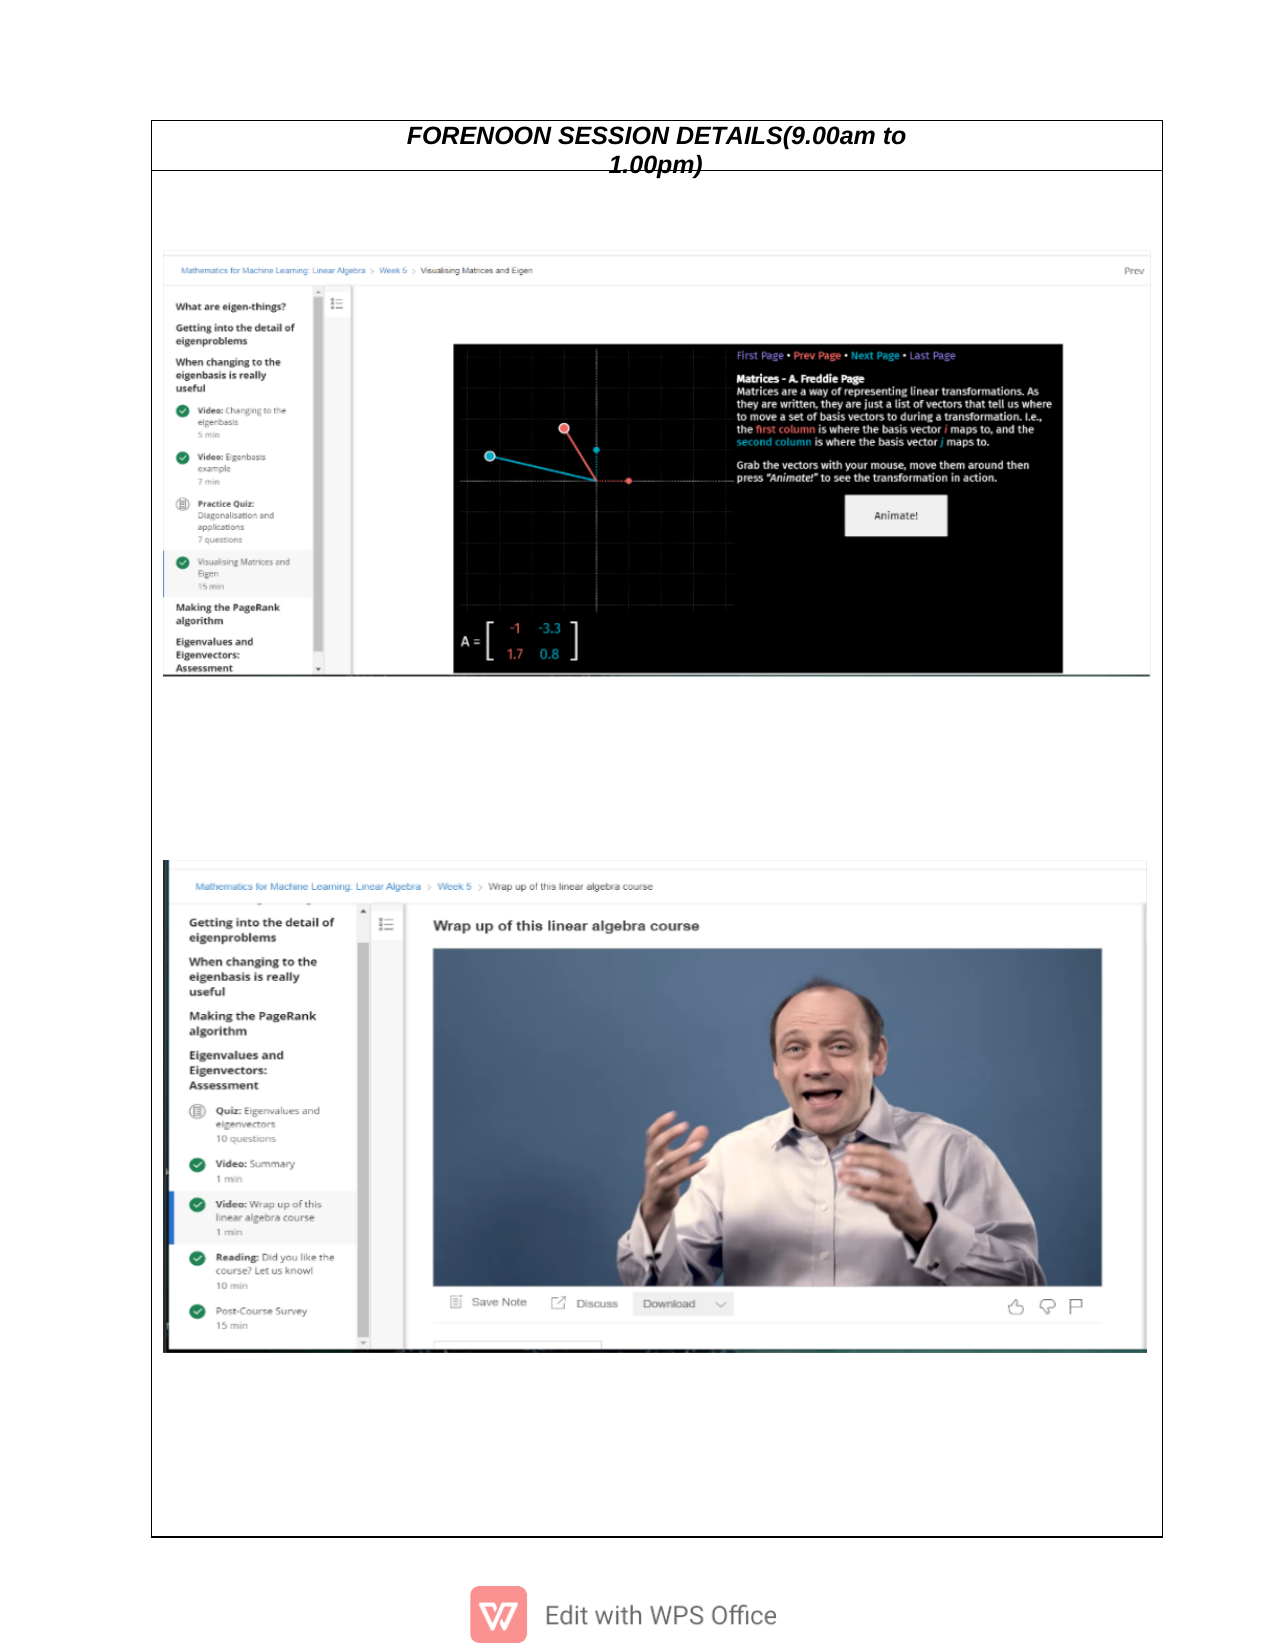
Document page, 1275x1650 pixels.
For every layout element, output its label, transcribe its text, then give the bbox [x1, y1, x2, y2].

picture [470, 1586, 777, 1643]
picture [162, 859, 1148, 1480]
subtitle FORENOON SESSION DETAILS(9.00am to 1.00pm) [356, 121, 957, 179]
picture [162, 249, 1159, 790]
